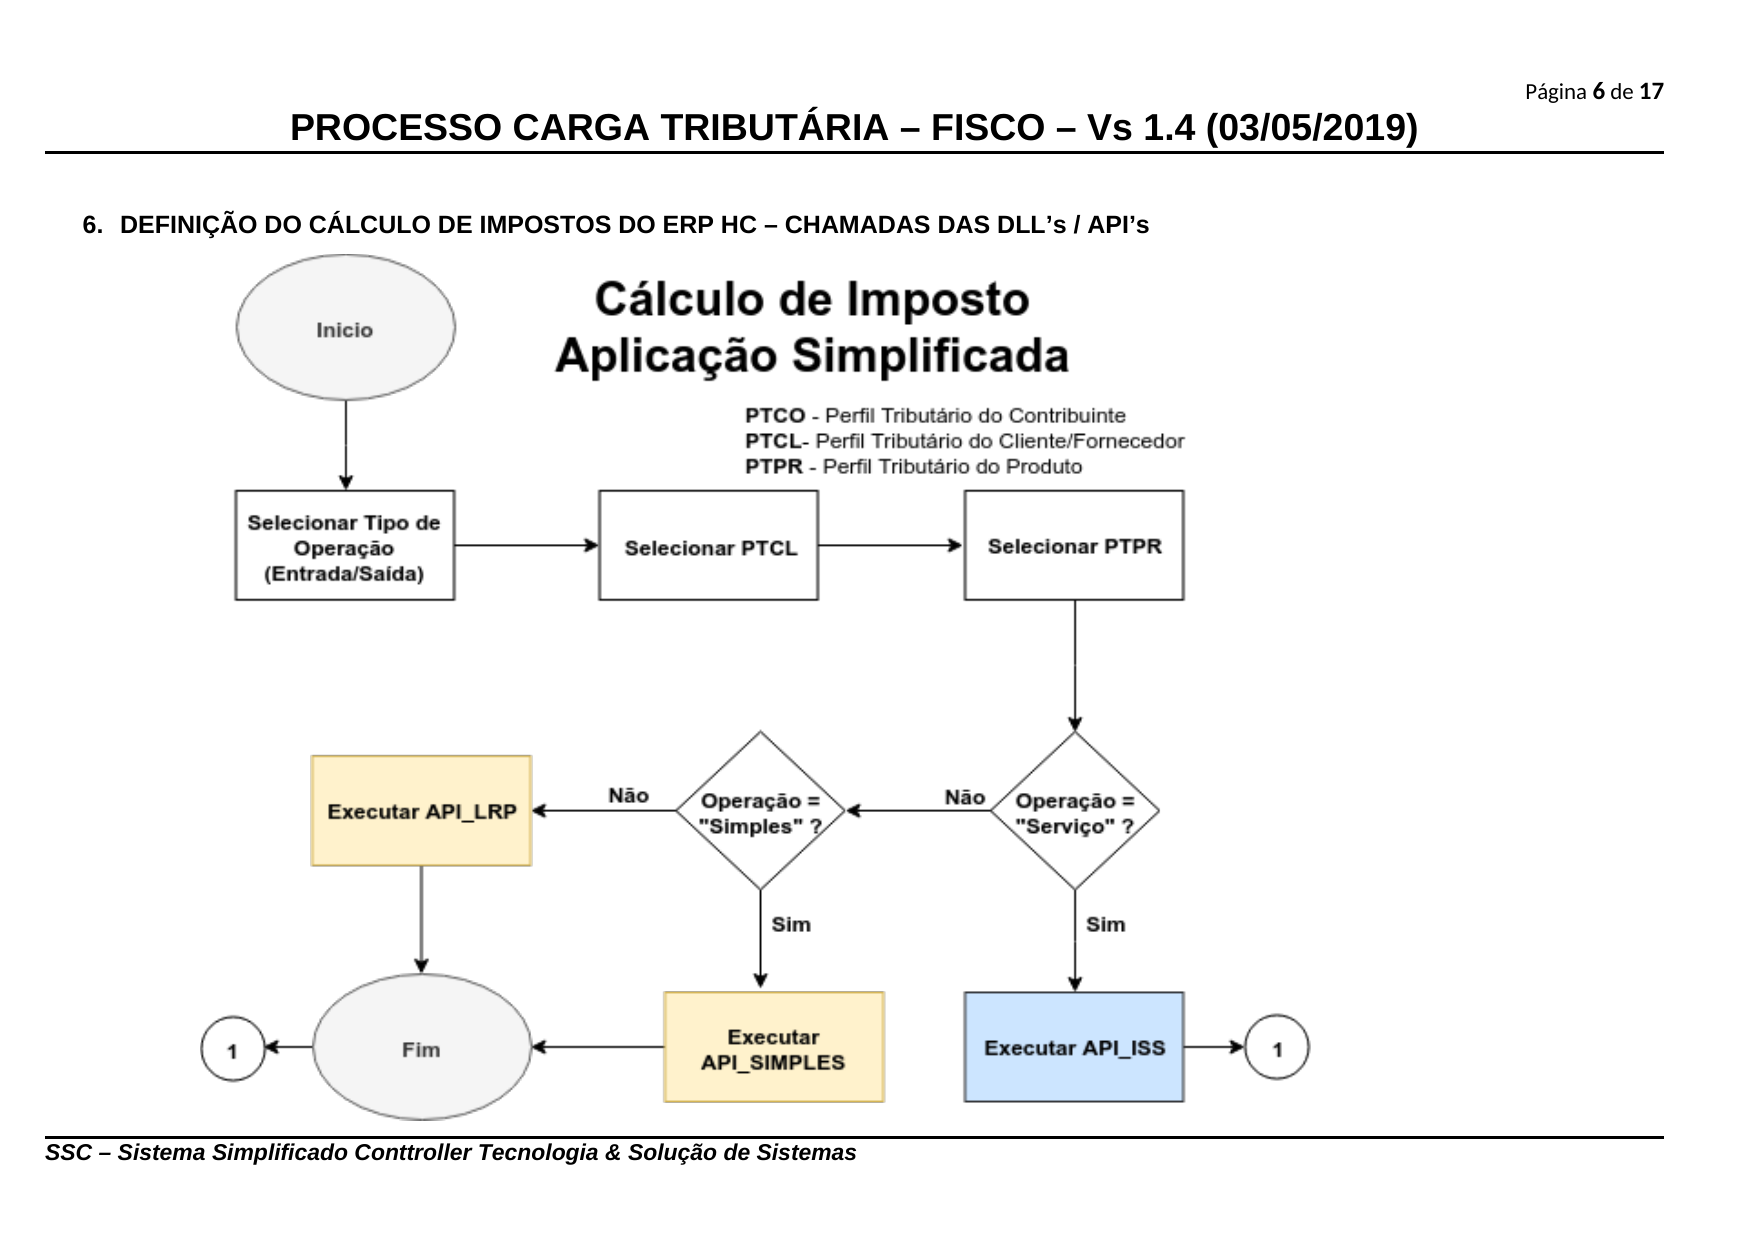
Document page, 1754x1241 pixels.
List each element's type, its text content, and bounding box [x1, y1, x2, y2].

picture [200, 254, 1311, 1121]
list DEFINIÇÃO DO CÁLCULO DE IMPOSTOS DO ERP HC – CHAMADAS DAS DLL’s / API’s [82, 210, 1664, 239]
